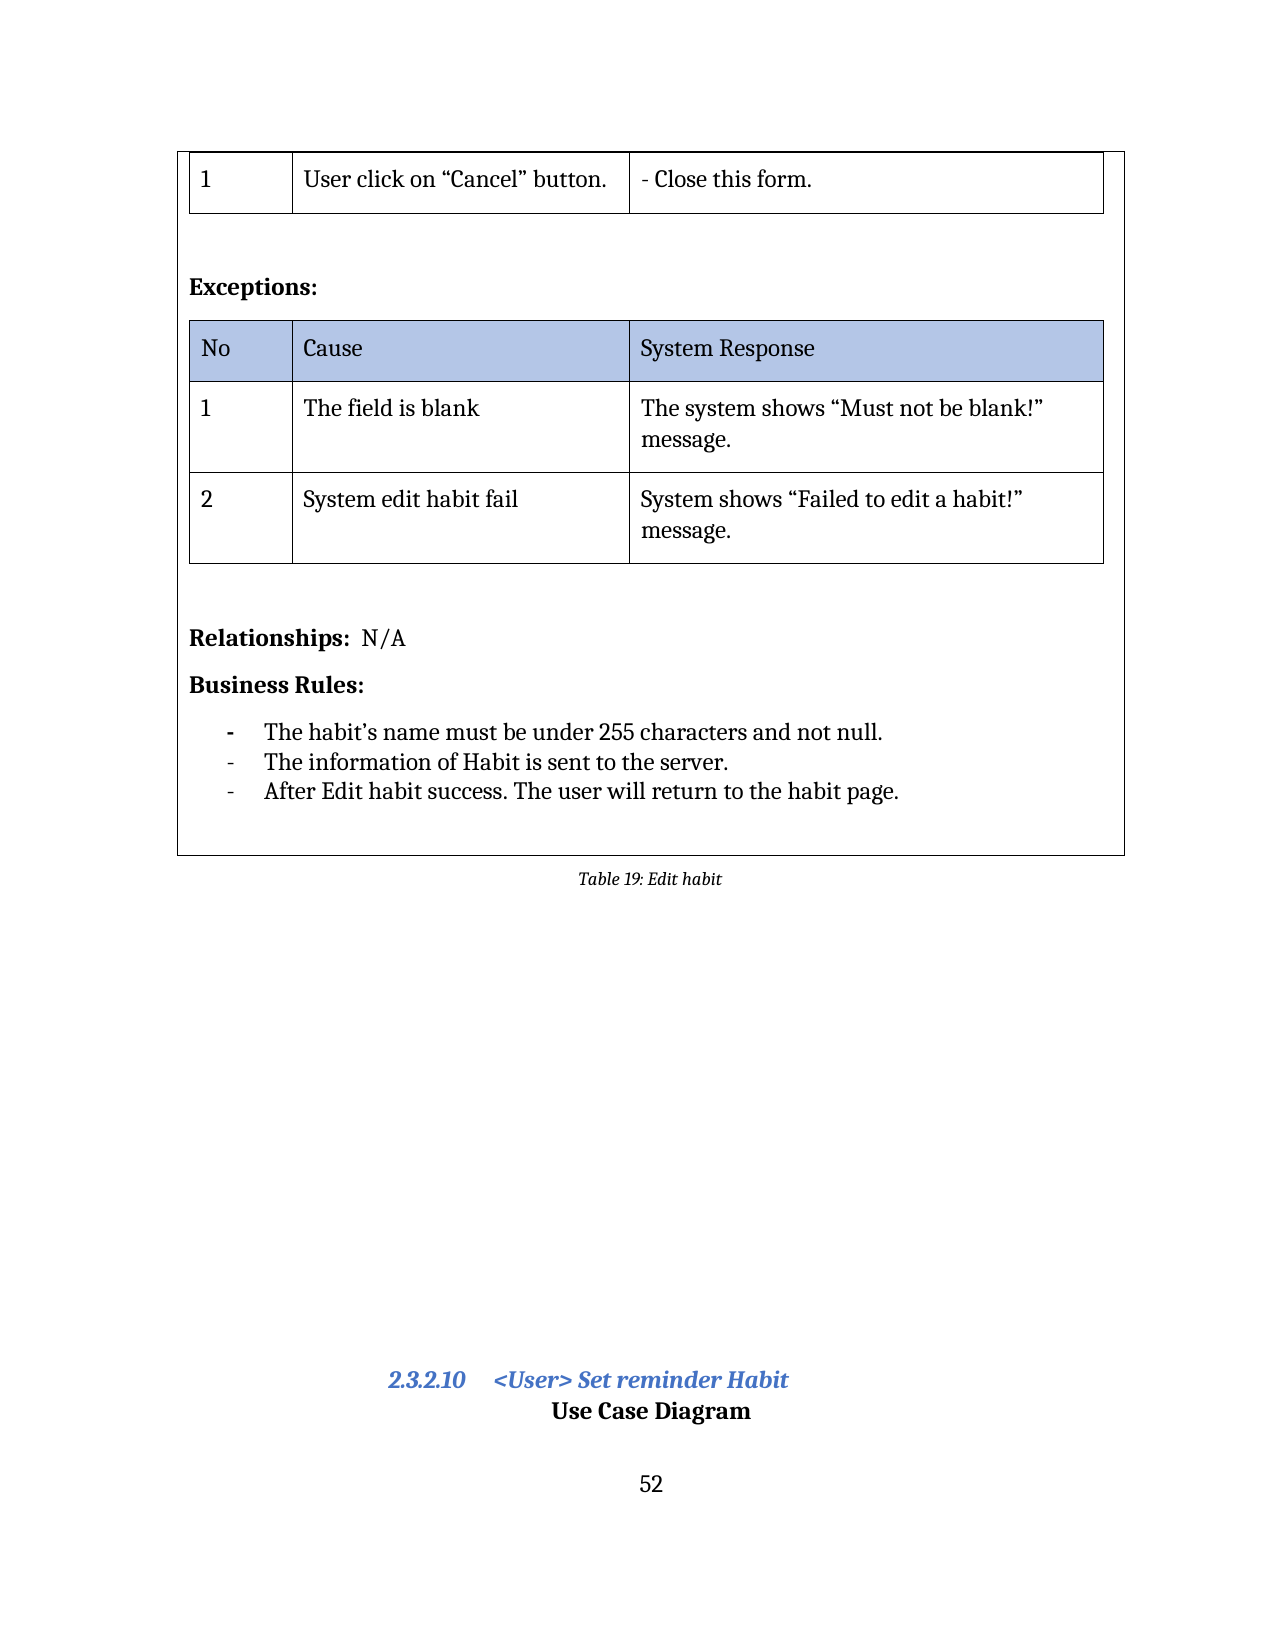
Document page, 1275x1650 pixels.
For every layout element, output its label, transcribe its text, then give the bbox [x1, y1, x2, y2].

list Use Case Diagram [177, 1397, 1125, 1425]
text Table 19: Edit habit [177, 868, 1125, 890]
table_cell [178, 152, 1124, 854]
list <User> Set reminder Habit [388, 1366, 1125, 1395]
